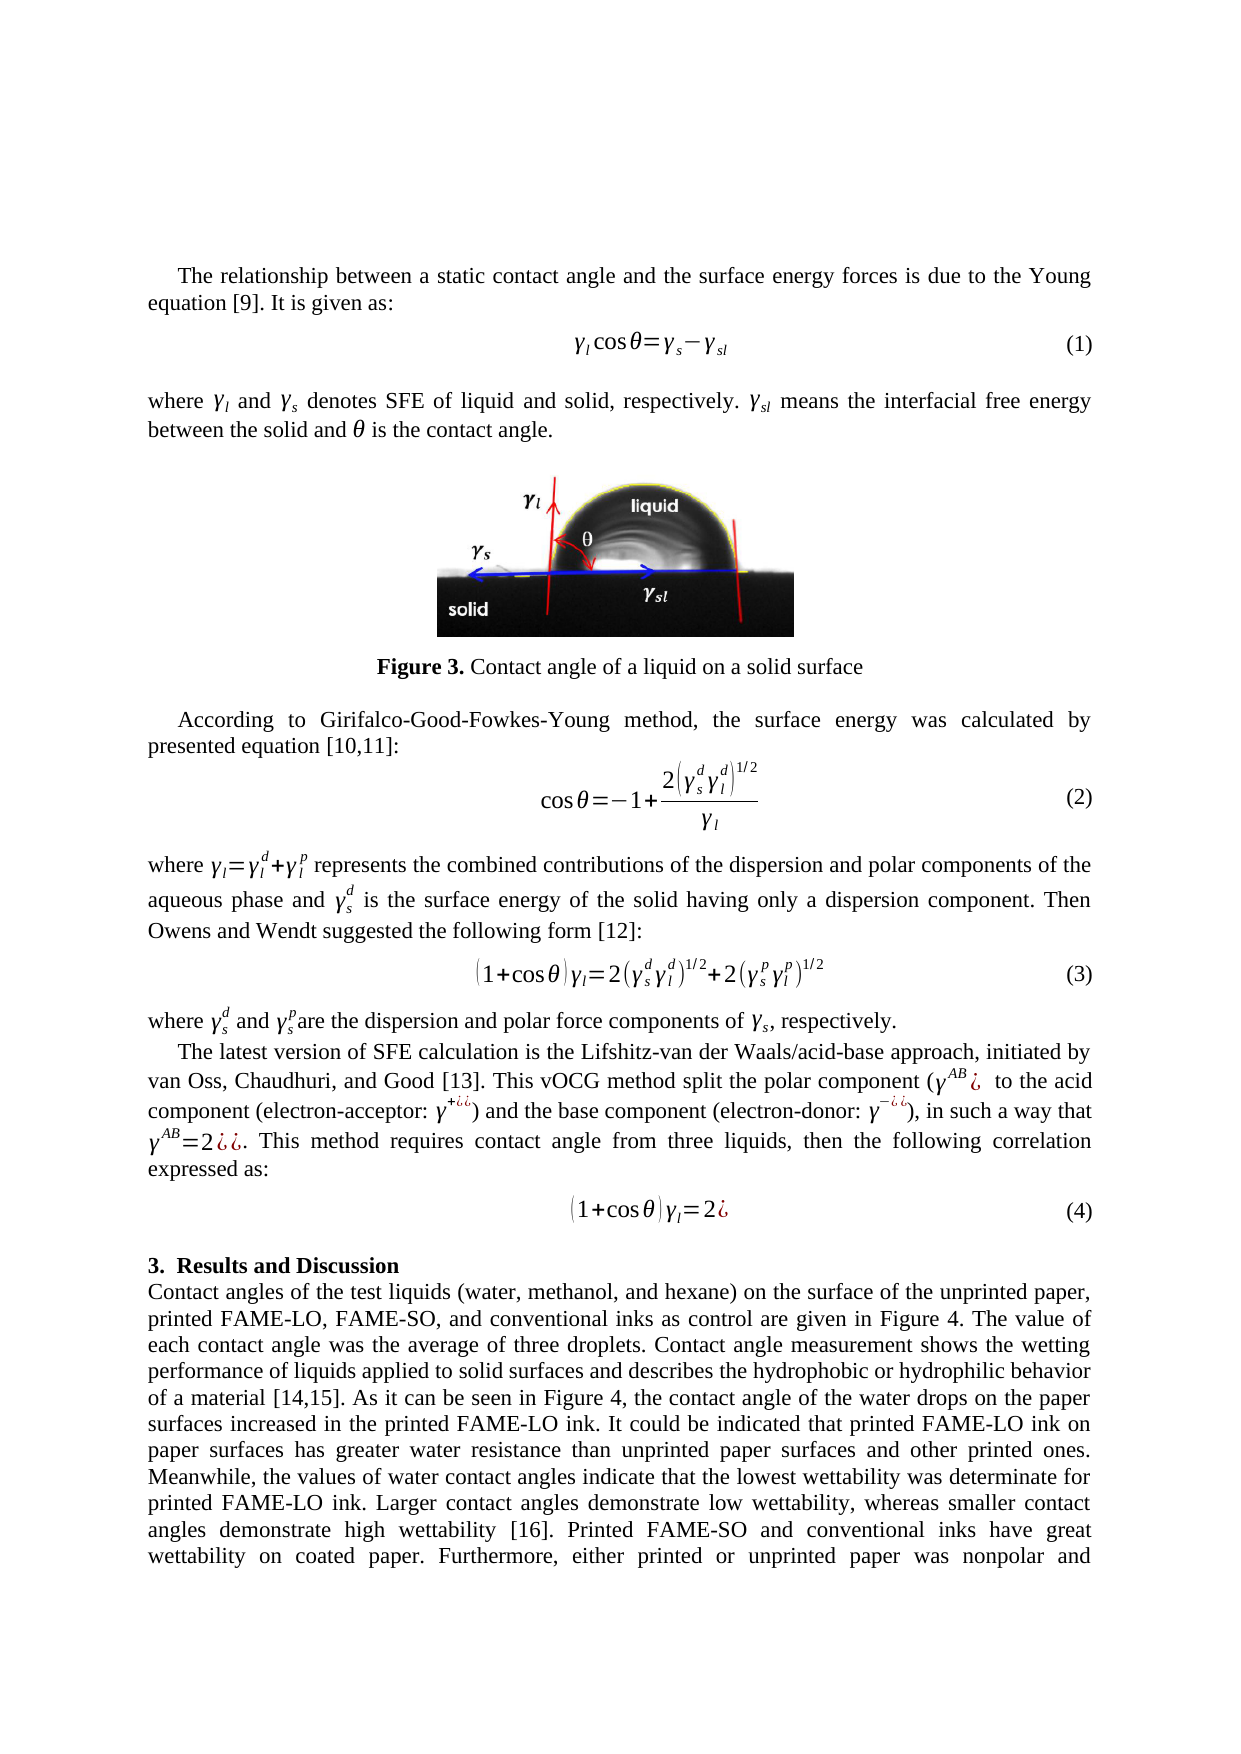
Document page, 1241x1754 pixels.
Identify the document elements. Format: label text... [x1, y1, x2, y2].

text (1) [148, 328, 1092, 359]
text Figure 3. Contact angle of a liquid on a solid surface [148, 653, 1092, 679]
text where represents the combined contributions of the dispersion and polar components of the aqueous phase and is the surface energy of the solid having only a dispersion component. Then Owens and Wendt suggested the following form [12]: [148, 847, 1092, 943]
text (2) [148, 758, 1092, 834]
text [148, 1278, 1092, 1568]
text where and are the dispersion and polar force components of , respectively. [148, 1003, 1092, 1038]
text (3) [148, 956, 1092, 991]
picture [431, 455, 809, 654]
text where and denotes SFE of liquid and solid, respectively. means the interfacial free energy between the solid and is the contact angle. [148, 384, 1092, 443]
text Results and Discussion [148, 1252, 1092, 1278]
text The latest version of SFE calculation is the Lifshitz-van der Waals/acid-base approach, initiated by van Oss, Chaudhuri, and Good [13]. This vOCG method split the polar component ( to the acid component (electron-acceptor: ) and the base component (electron-donor: ), in such a way that . This method requires contact angle from three liquids, then the following correlation expressed as: [148, 1038, 1092, 1182]
text The relationship between a static contact angle and the surface energy forces is due to the Young equation [9]. It is given as: [148, 263, 1092, 315]
text According to Girifalco-Good-Fowkes-Young method, the surface energy was calculated by presented equation [10,11]: [148, 706, 1092, 758]
text (4) [148, 1194, 1092, 1227]
